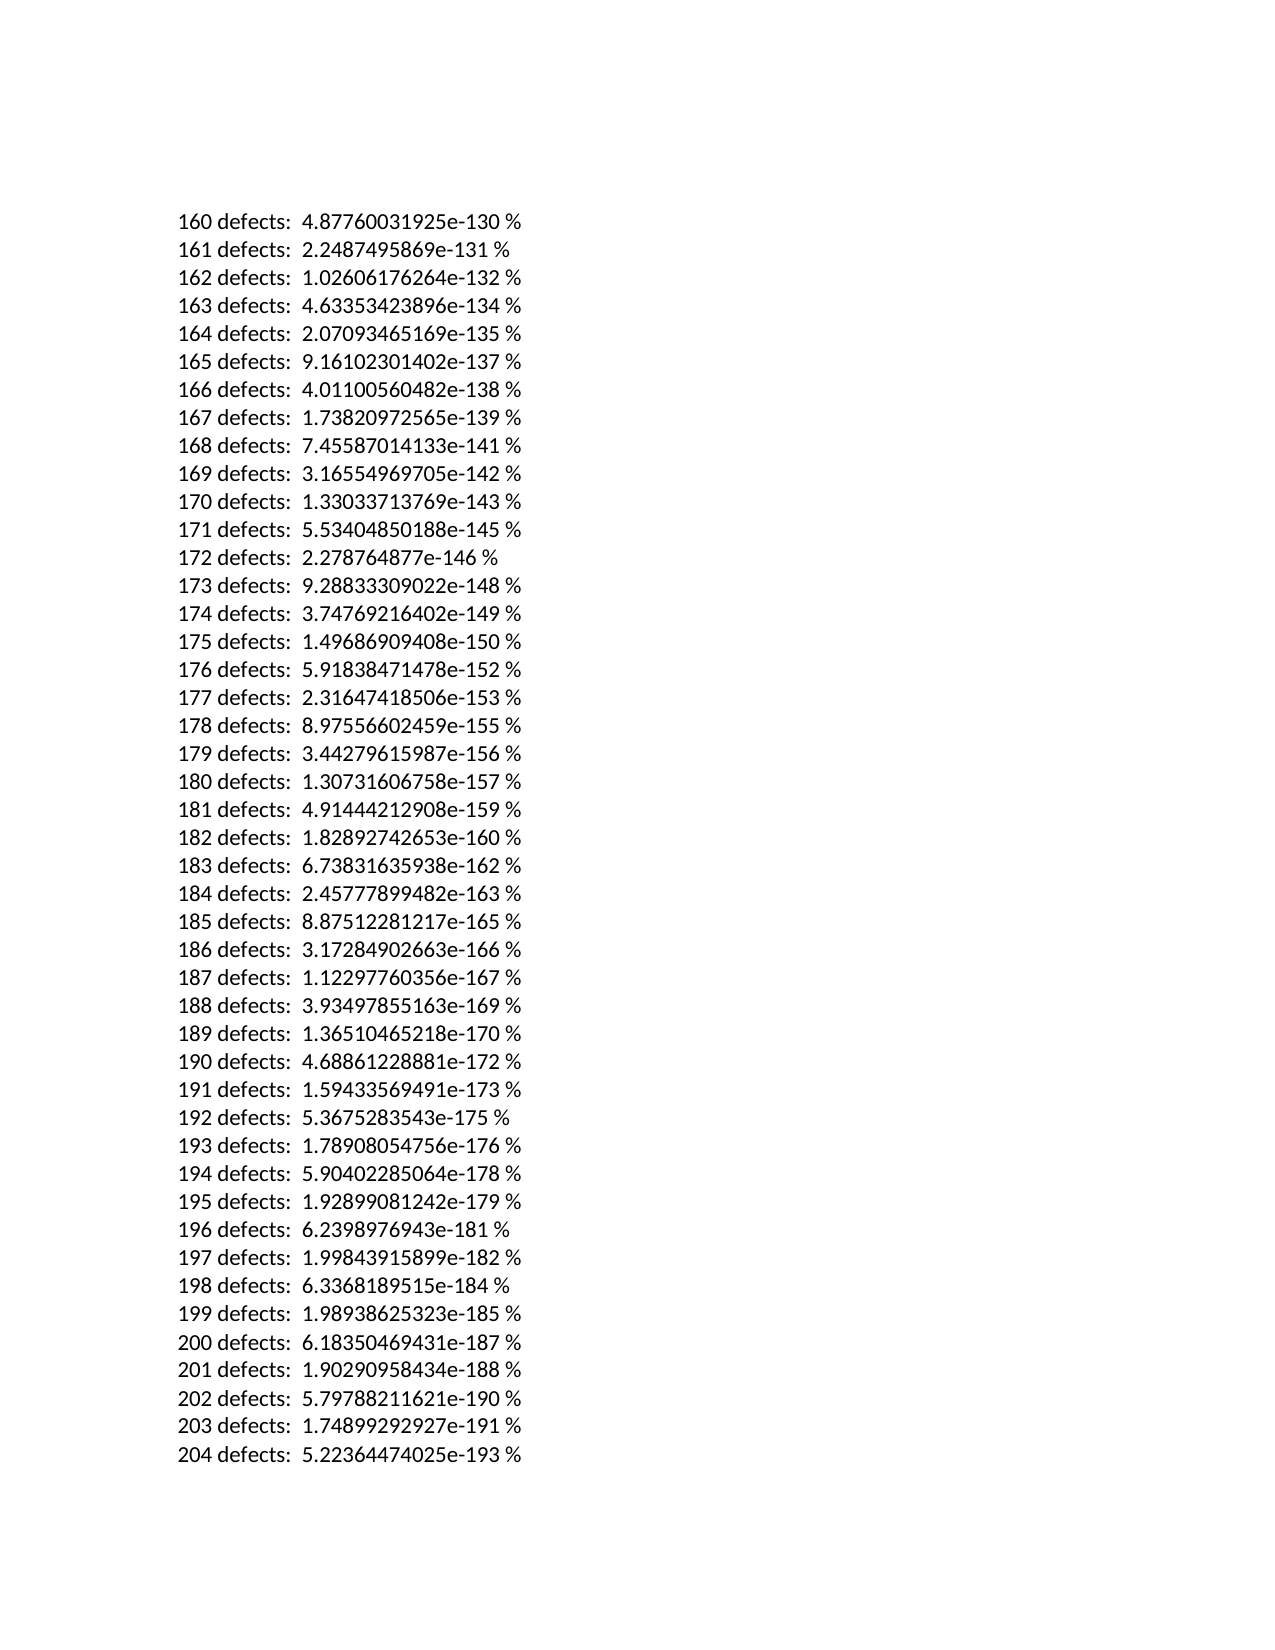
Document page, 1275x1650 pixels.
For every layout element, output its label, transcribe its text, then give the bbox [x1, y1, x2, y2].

text 185 defects: 8.87512281217e-165 % [177, 907, 1098, 935]
text 193 defects: 1.78908054756e-176 % [177, 1131, 1098, 1159]
text 191 defects: 1.59433569491e-173 % [177, 1075, 1098, 1103]
text 180 defects: 1.30731606758e-157 % [177, 767, 1098, 795]
text 165 defects: 9.16102301402e-137 % [177, 347, 1098, 375]
text 189 defects: 1.36510465218e-170 % [177, 1019, 1098, 1047]
text 202 defects: 5.79788211621e-190 % [177, 1384, 1098, 1412]
text 162 defects: 1.02606176264e-132 % [177, 263, 1098, 291]
text 199 defects: 1.98938625323e-185 % [177, 1299, 1098, 1328]
text 170 defects: 1.33033713769e-143 % [177, 487, 1098, 515]
text 203 defects: 1.74899292927e-191 % [177, 1412, 1098, 1440]
text 195 defects: 1.92899081242e-179 % [177, 1187, 1098, 1216]
text 177 defects: 2.31647418506e-153 % [177, 683, 1098, 711]
text 164 defects: 2.07093465169e-135 % [177, 319, 1098, 347]
text 172 defects: 2.278764877e-146 % [177, 543, 1098, 571]
text 167 defects: 1.73820972565e-139 % [177, 403, 1098, 431]
text 200 defects: 6.18350469431e-187 % [177, 1328, 1098, 1356]
text 179 defects: 3.44279615987e-156 % [177, 739, 1098, 767]
text 184 defects: 2.45777899482e-163 % [177, 879, 1098, 907]
text 181 defects: 4.91444212908e-159 % [177, 795, 1098, 823]
text 178 defects: 8.97556602459e-155 % [177, 711, 1098, 739]
text 186 defects: 3.17284902663e-166 % [177, 935, 1098, 963]
text 171 defects: 5.53404850188e-145 % [177, 515, 1098, 543]
text 182 defects: 1.82892742653e-160 % [177, 823, 1098, 851]
text 176 defects: 5.91838471478e-152 % [177, 655, 1098, 683]
text 161 defects: 2.2487495869e-131 % [177, 235, 1098, 263]
text 173 defects: 9.28833309022e-148 % [177, 571, 1098, 599]
text 163 defects: 4.63353423896e-134 % [177, 291, 1098, 319]
text 174 defects: 3.74769216402e-149 % [177, 599, 1098, 627]
text 198 defects: 6.3368189515e-184 % [177, 1272, 1098, 1299]
text 190 defects: 4.68861228881e-172 % [177, 1047, 1098, 1075]
text 196 defects: 6.2398976943e-181 % [177, 1216, 1098, 1243]
text 194 defects: 5.90402285064e-178 % [177, 1159, 1098, 1187]
text 204 defects: 5.22364474025e-193 % [177, 1440, 1098, 1468]
text 166 defects: 4.01100560482e-138 % [177, 375, 1098, 403]
text 197 defects: 1.99843915899e-182 % [177, 1243, 1098, 1272]
text 192 defects: 5.3675283543e-175 % [177, 1103, 1098, 1131]
text 201 defects: 1.90290958434e-188 % [177, 1356, 1098, 1384]
text 188 defects: 3.93497855163e-169 % [177, 991, 1098, 1019]
text 160 defects: 4.87760031925e-130 % [177, 207, 1098, 235]
text 183 defects: 6.73831635938e-162 % [177, 851, 1098, 879]
text 168 defects: 7.45587014133e-141 % [177, 431, 1098, 459]
text 187 defects: 1.12297760356e-167 % [177, 963, 1098, 991]
text 175 defects: 1.49686909408e-150 % [177, 627, 1098, 655]
text 169 defects: 3.16554969705e-142 % [177, 459, 1098, 487]
